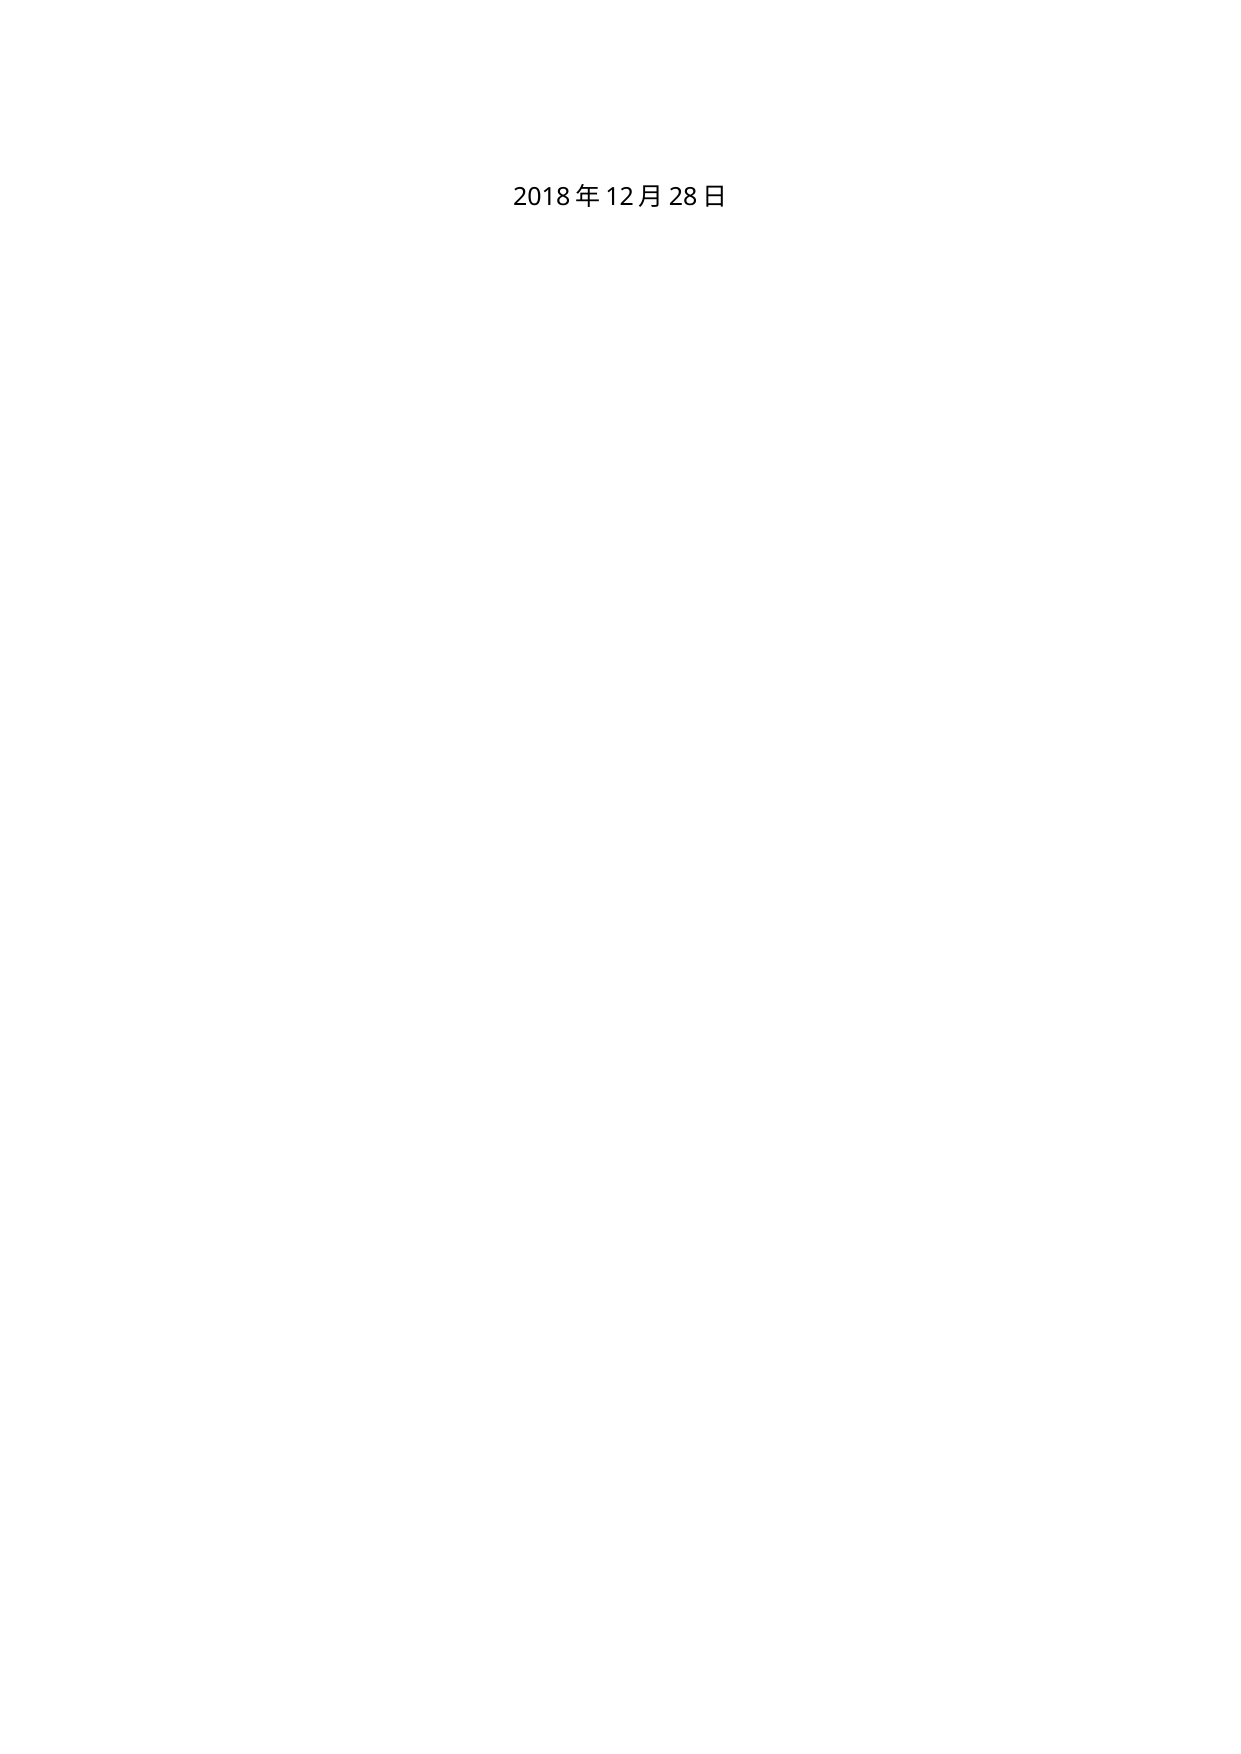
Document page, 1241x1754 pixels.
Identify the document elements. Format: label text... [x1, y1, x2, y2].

text 2018年12月28日 [187, 162, 1053, 227]
